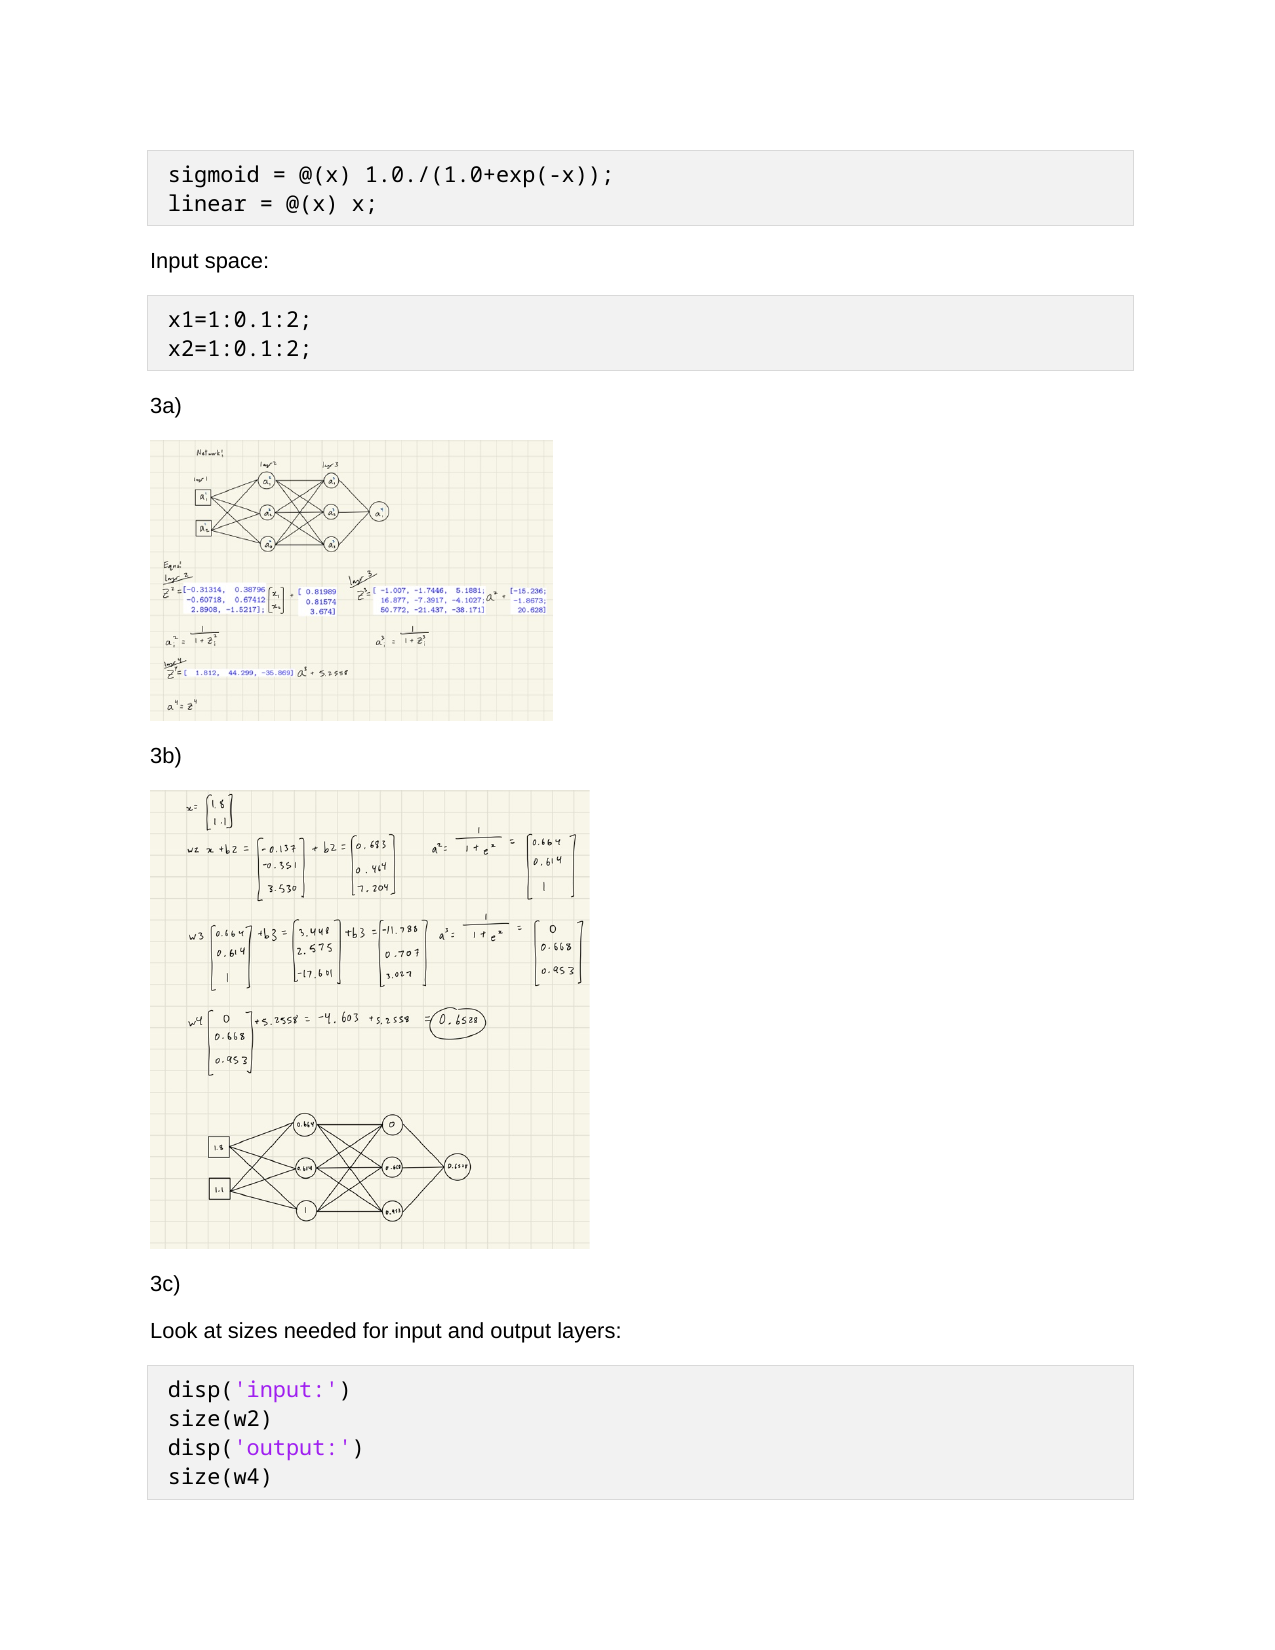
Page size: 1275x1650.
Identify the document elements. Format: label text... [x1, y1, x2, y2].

text 3a) [150, 393, 1125, 418]
text size(w2) [148, 1394, 1133, 1423]
text size(w4) [148, 1452, 1133, 1499]
picture [150, 440, 553, 721]
text disp('output:') [148, 1423, 1133, 1452]
text linear = @(x) x; [148, 179, 1133, 225]
text x1=1:0.1:2; [148, 296, 1133, 324]
text Input space: [150, 248, 1125, 273]
picture [150, 790, 590, 1249]
text x2=1:0.1:2; [148, 324, 1133, 370]
text 3b) [150, 743, 1125, 768]
text sigmoid = @(x) 1.0./(1.0+exp(-x)); [148, 151, 1133, 179]
text 3c) [150, 1271, 1125, 1296]
text disp('input:') [148, 1366, 1133, 1394]
text Look at sizes needed for input and output layers: [150, 1318, 1125, 1343]
